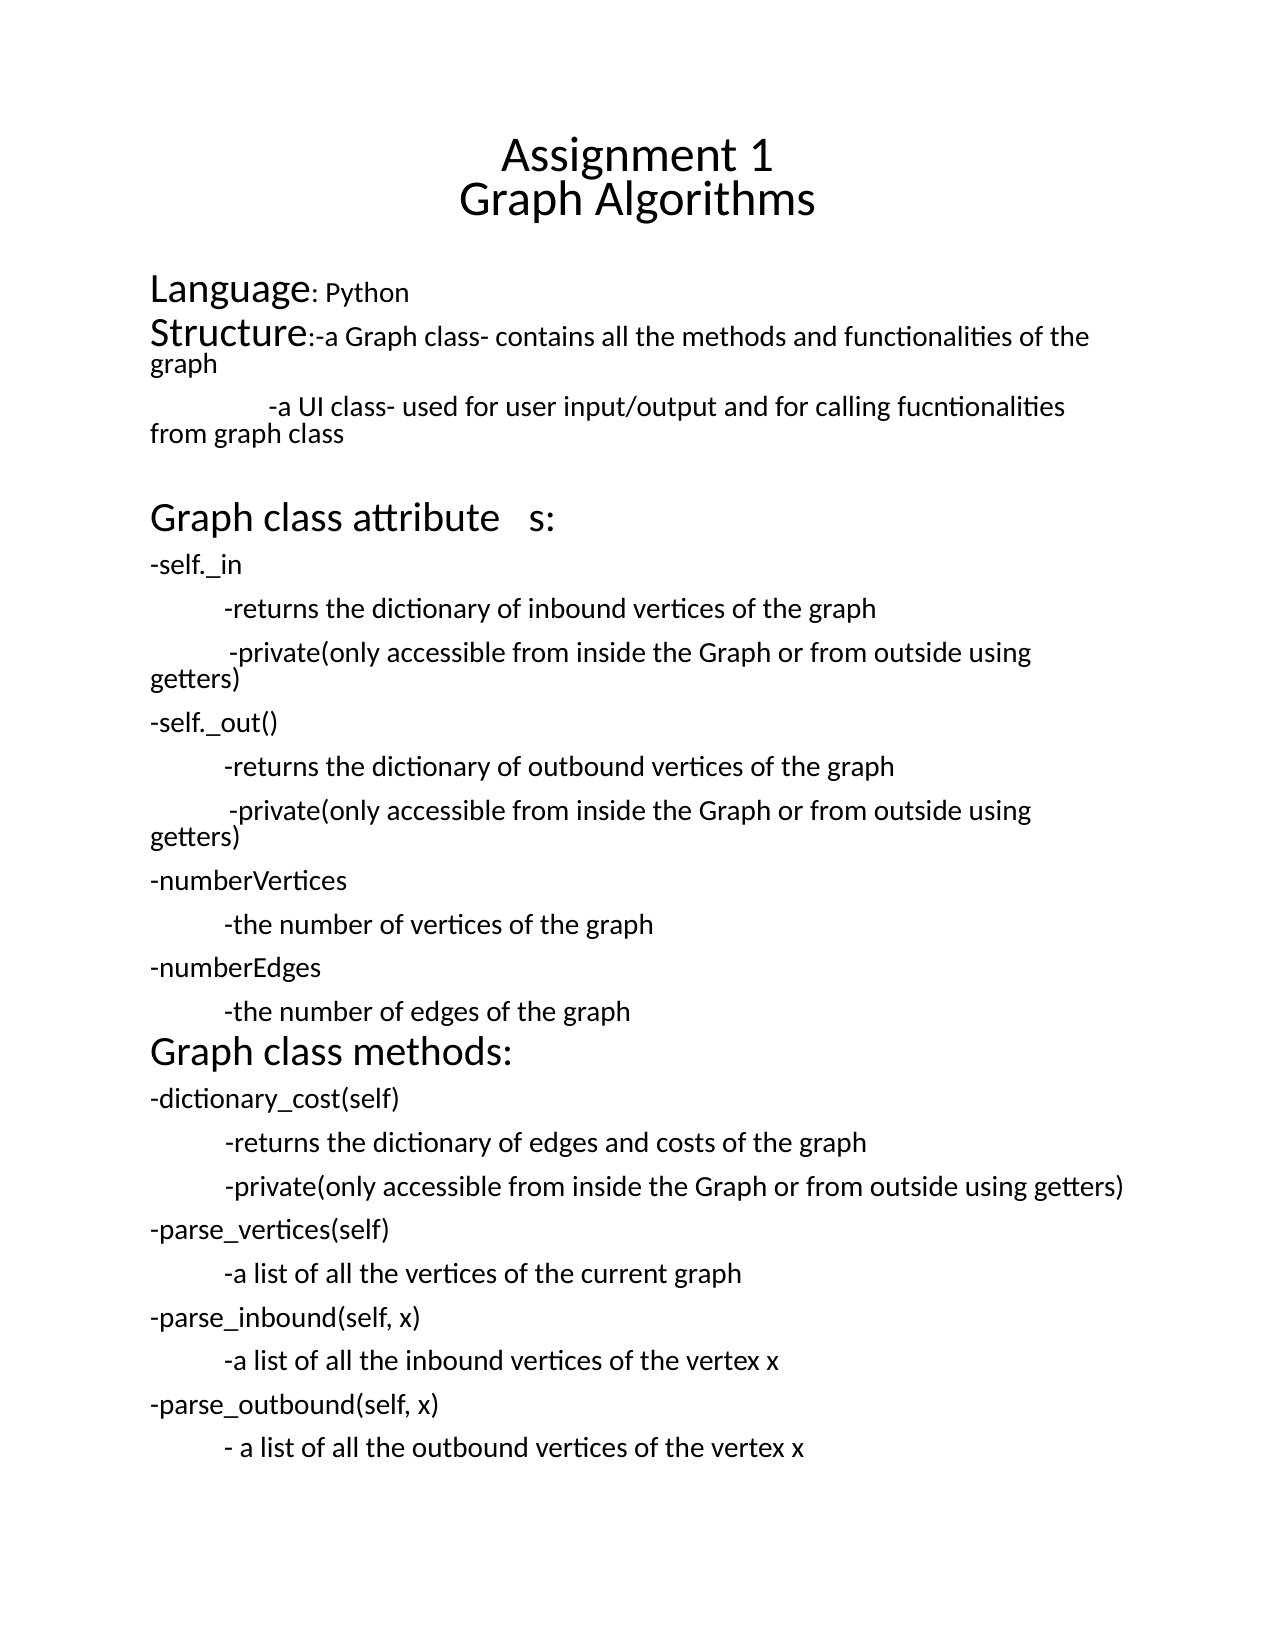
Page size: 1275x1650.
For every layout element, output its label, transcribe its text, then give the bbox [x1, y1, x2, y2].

text -the number of vertices of the graph [150, 913, 1125, 939]
text Graph class attribute s: [150, 509, 1125, 536]
text Structure:-a Graph class- contains all the methods and functionalities of the graph [150, 324, 1125, 378]
text -self._out() [150, 711, 1125, 738]
text -parse_inbound(self, x) [150, 1305, 1125, 1332]
text -a list of all the vertices of the current graph [150, 1262, 1125, 1289]
text -private(only accessible from inside the Graph or from outside using getters) [150, 640, 1125, 694]
text - a list of all the outbound vertices of the vertex x [150, 1436, 1125, 1463]
text Language: Python [150, 281, 1125, 308]
text -dictionary_cost(self) [150, 1087, 1125, 1114]
text -self._in [150, 553, 1125, 580]
text -returns the dictionary of inbound vertices of the graph [150, 597, 1125, 624]
text Graph Algorithms [642, 194, 1125, 221]
text Assignment 1 [150, 150, 586, 177]
text -a UI class- used for user input/output and for calling fucntionalities from graph class [150, 395, 1125, 449]
text Graph class methods: [150, 1043, 1125, 1071]
text Graph Algorithms [150, 194, 534, 221]
text -returns the dictionary of outbound vertices of the graph [150, 755, 1125, 782]
text Assignment 1 [587, 150, 1125, 177]
text -a list of all the inbound vertices of the vertex x [150, 1349, 1125, 1376]
text -returns the dictionary of edges and costs of the graph [150, 1131, 1125, 1158]
text -numberVertices [150, 869, 1125, 896]
text Graph Algorithms [539, 194, 641, 221]
text -parse_outbound(self, x) [150, 1393, 1125, 1420]
text -the number of edges of the graph [150, 1000, 1125, 1027]
text -numberEdges [150, 956, 1125, 983]
text -parse_vertices(self) [150, 1218, 1125, 1245]
text -private(only accessible from inside the Graph or from outside using getters) [150, 1174, 1125, 1201]
text -private(only accessible from inside the Graph or from outside using getters) [150, 798, 1125, 852]
